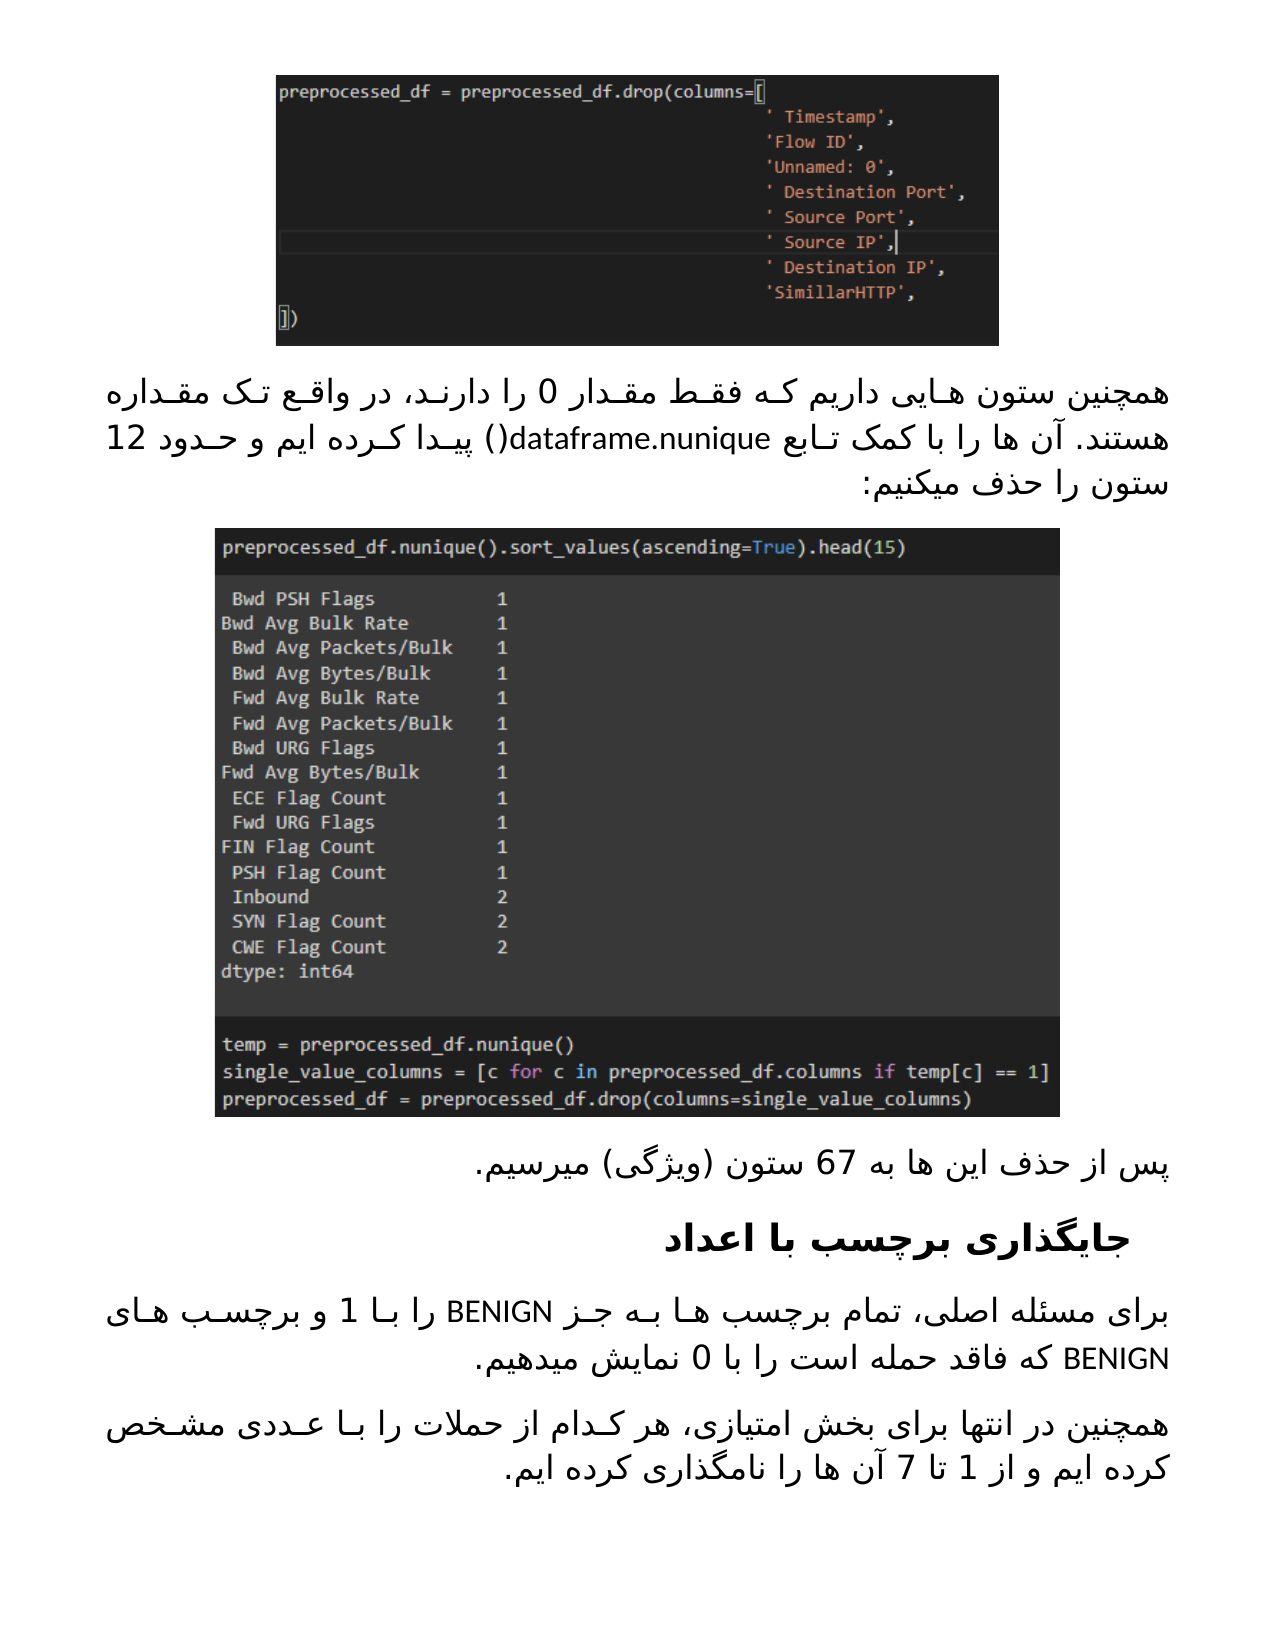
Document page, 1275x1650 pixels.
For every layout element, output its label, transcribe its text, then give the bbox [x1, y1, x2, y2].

text همچنین ستون هایی داریم که فقط مقدار 0 را دارند، در واقع تک مقداره هستند. آن ها را با کمک تابع dataframe.nunique() پیدا کرده ایم و حدود 12 ستون را حذف میکنیم: [105, 372, 1170, 502]
picture [275, 75, 999, 346]
subtitle جایگذاری برچسب با اعداد [105, 1217, 1132, 1261]
picture [214, 528, 1060, 1117]
text برای مسئله اصلی، تمام برچسب ها به جز BENIGN را با 1 و برچسب های BENIGN که فاقد حمله است را با 0 نمایش میدهیم. [105, 1290, 1170, 1377]
text همچنین در انتها برای بخش امتیازی، هر کدام از حملات را با عددی مشخص کرده ایم و از 1 تا 7 آن ها را نامگذاری کرده ایم. [105, 1404, 1170, 1488]
text پس از حذف این ها به 67 ستون (ویژگی) میرسیم. [105, 1143, 1170, 1182]
